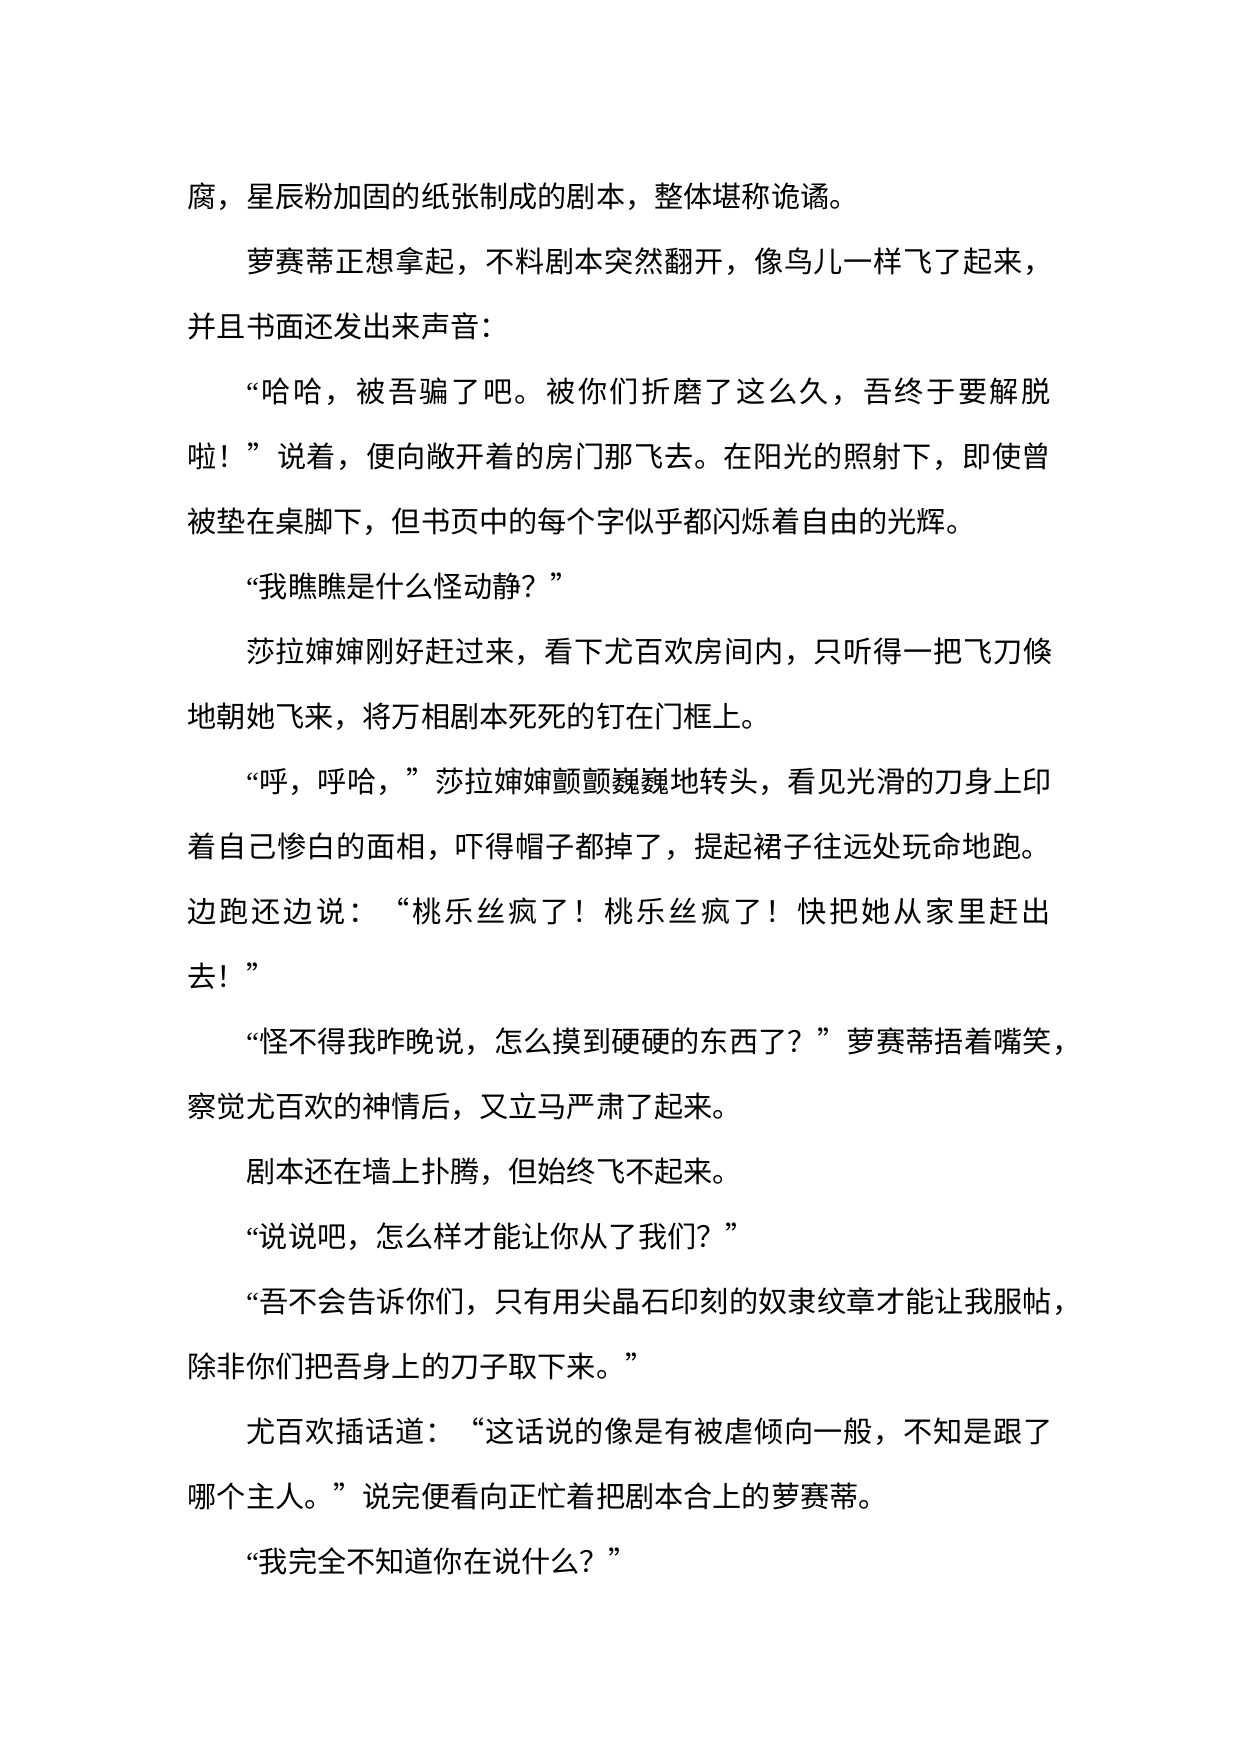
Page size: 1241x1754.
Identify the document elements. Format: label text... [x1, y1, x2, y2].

text “我完全不知道你在说什么？” [187, 1527, 1053, 1592]
text “吾不会告诉你们，只有用尖晶石印刻的奴隶纹章才能让我服帖，除非你们把吾身上的刀子取下来。” [187, 1267, 1053, 1397]
text “怪不得我昨晚说，怎么摸到硬硬的东西了？”萝赛蒂捂着嘴笑，察觉尤百欢的神情后，又立马严肃了起来。 [187, 1007, 1053, 1137]
text “呼，呼哈，”莎拉婶婶颤颤巍巍地转头，看见光滑的刀身上印着自己惨白的面相，吓得帽子都掉了，提起裙子往远处玩命地跑。边跑还边说：“桃乐丝疯了！桃乐丝疯了！快把她从家里赶出去！” [187, 747, 1053, 1007]
text 莎拉婶婶刚好赶过来，看下尤百欢房间内，只听得一把飞刀倏地朝她飞来，将万相剧本死死的钉在门框上。 [187, 617, 1053, 747]
text 剧本还在墙上扑腾，但始终飞不起来。 [187, 1137, 1053, 1202]
text 尤百欢插话道：“这话说的像是有被虐倾向一般，不知是跟了哪个主人。”说完便看向正忙着把剧本合上的萝赛蒂。 [187, 1397, 1053, 1527]
text 萝赛蒂正想拿起，不料剧本突然翻开，像鸟儿一样飞了起来，并且书面还发出来声音： [187, 227, 1053, 357]
text “说说吧，怎么样才能让你从了我们？” [187, 1202, 1053, 1267]
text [187, 162, 1053, 227]
text “我瞧瞧是什么怪动静？” [187, 552, 1053, 617]
text “哈哈，被吾骗了吧。被你们折磨了这么久，吾终于要解脱啦！”说着，便向敞开着的房门那飞去。在阳光的照射下，即使曾被垫在桌脚下，但书页中的每个字似乎都闪烁着自由的光辉。 [187, 357, 1053, 552]
